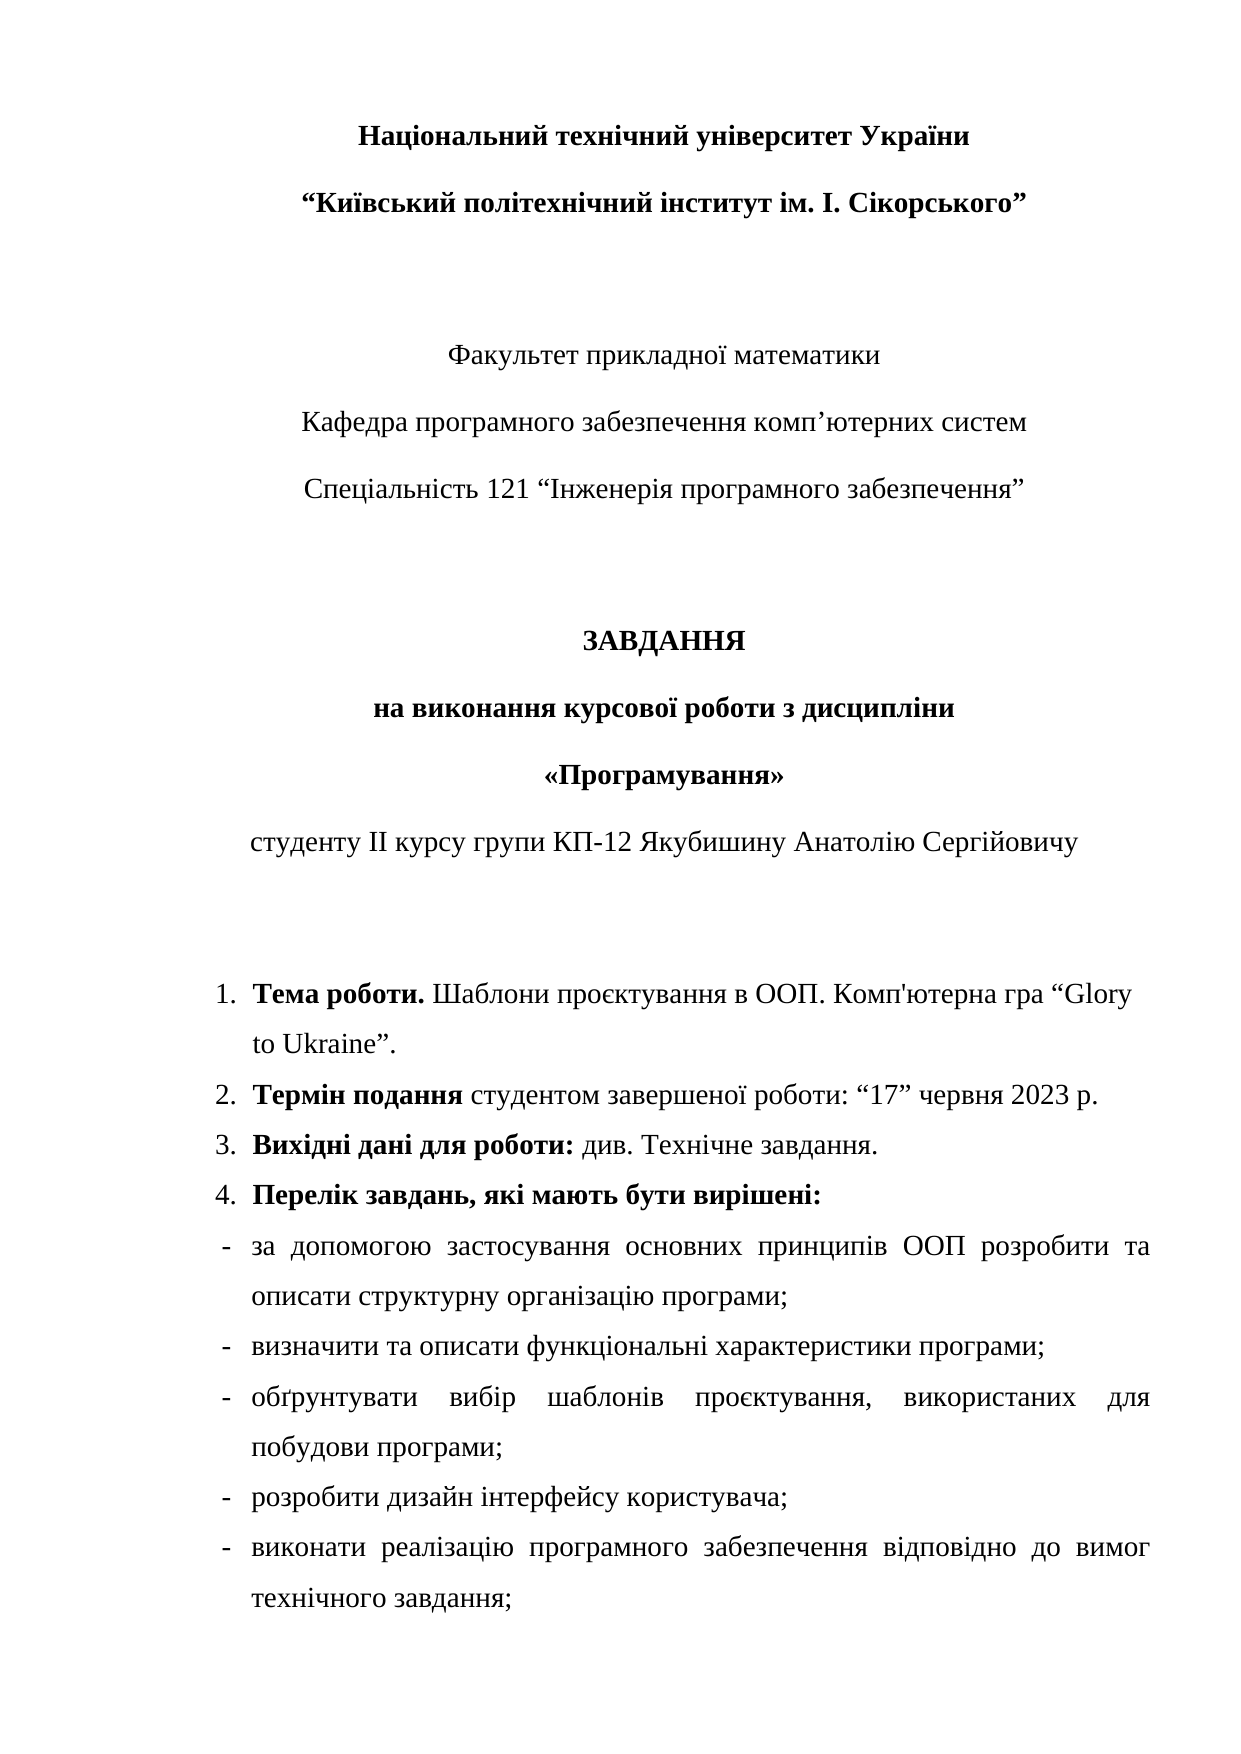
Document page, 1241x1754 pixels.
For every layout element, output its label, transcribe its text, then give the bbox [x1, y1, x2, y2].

text на виконання курсової роботи з дисципліни [177, 690, 1151, 724]
text «Програмування» [177, 757, 1151, 791]
text студенту ІІ курсу групи КП-12 Якубишину Анатолію Сергійовичу [177, 824, 1151, 857]
list Перелік завдань, які мають бути вирішені: [215, 1177, 1151, 1211]
list виконати реалізацію програмного забезпечення відповідно до вимог технічного завдання; [221, 1529, 1151, 1613]
list обґрунтувати вибір шаблонів проєктування, використаних для побудови програми; [221, 1379, 1151, 1462]
subtitle ЗАВДАННЯ [177, 623, 1151, 657]
list Вихідні дані для роботи: див. Технічне завдання. [215, 1127, 1151, 1161]
text Кафедра програмного забезпечення комп’ютерних систем [177, 404, 1151, 438]
list Термін подання студентом завершеної роботи: “17” червня 2023 р. [215, 1077, 1151, 1110]
text Факультет прикладної математики [177, 337, 1151, 371]
list визначити та описати функціональні характеристики програми; [221, 1328, 1151, 1362]
list Тема роботи. Шаблони проєктування в ООП. Комп'ютерна гра “Glory to Ukraine”. [215, 976, 1151, 1060]
text “Київський політехнічний інститут ім. І. Сікорського” [177, 185, 1151, 219]
text Спеціальність 121 “Інженерія програмного забезпечення” [177, 472, 1151, 505]
subtitle Національний технічний університет України [177, 118, 1151, 152]
list за допомогою застосування основних принципів ООП розробити та описати структурну організацію програми; [221, 1228, 1151, 1312]
list розробити дизайн інтерфейсу користувача; [221, 1479, 1151, 1513]
